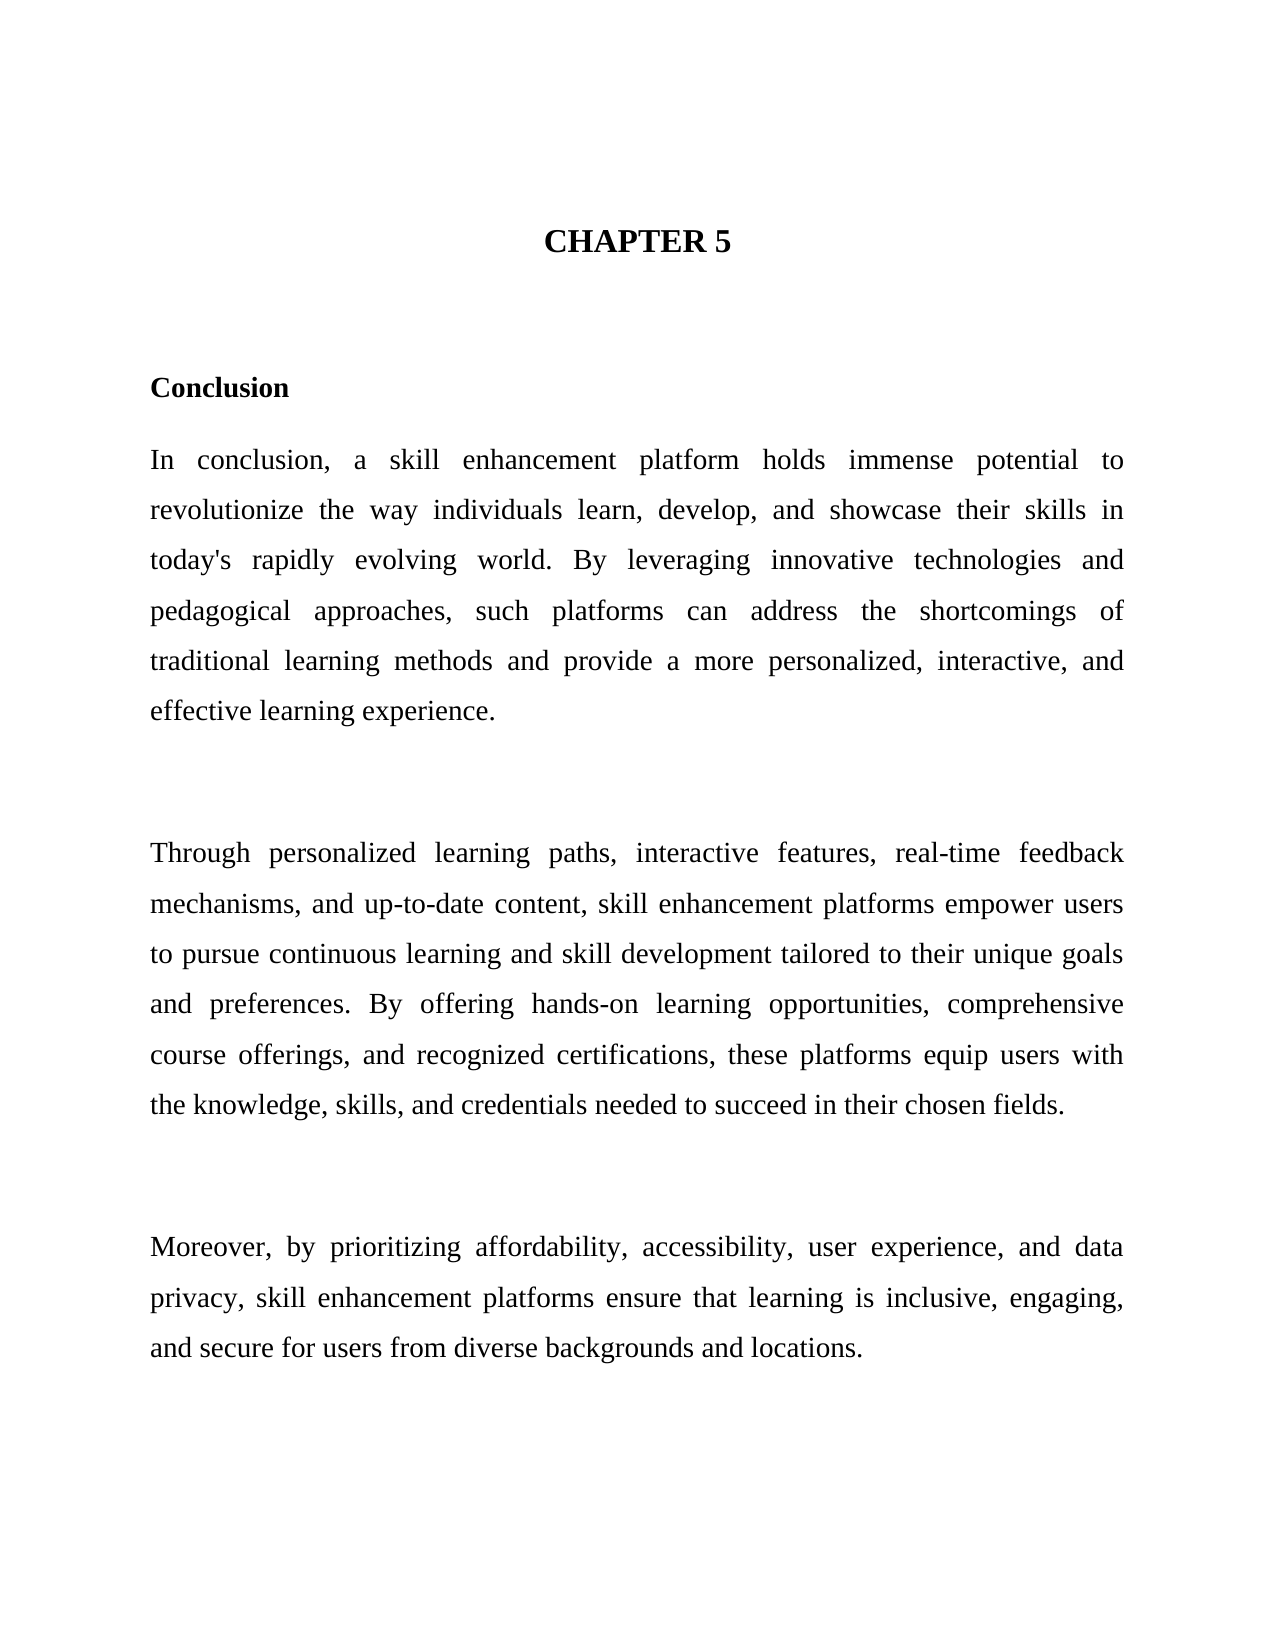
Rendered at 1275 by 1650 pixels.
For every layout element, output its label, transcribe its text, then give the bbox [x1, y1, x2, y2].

text CHAPTER 5 [150, 221, 1125, 259]
text In conclusion, a skill enhancement platform holds immense potential to revolutionize the way individuals learn, develop, and showcase their skills in today's rapidly evolving world. By leveraging innovative technologies and pedagogical approaches, such platforms can address the shortcomings of traditional learning methods and provide a more personalized, interactive, and effective learning experience. [150, 442, 1125, 727]
text Conclusion [150, 371, 1125, 404]
text Moreover, by prioritizing affordability, accessibility, user experience, and data privacy, skill enhancement platforms ensure that learning is inclusive, engaging, and secure for users from diverse backgrounds and locations. [150, 1229, 1125, 1364]
text Through personalized learning paths, interactive features, real-time feedback mechanisms, and up-to-date content, skill enhancement platforms empower users to pursue continuous learning and skill development tailored to their unique goals and preferences. By offering hands-on learning opportunities, comprehensive course offerings, and recognized certifications, these platforms equip users with the knowledge, skills, and credentials needed to succeed in their chosen fields. [150, 836, 1125, 1121]
